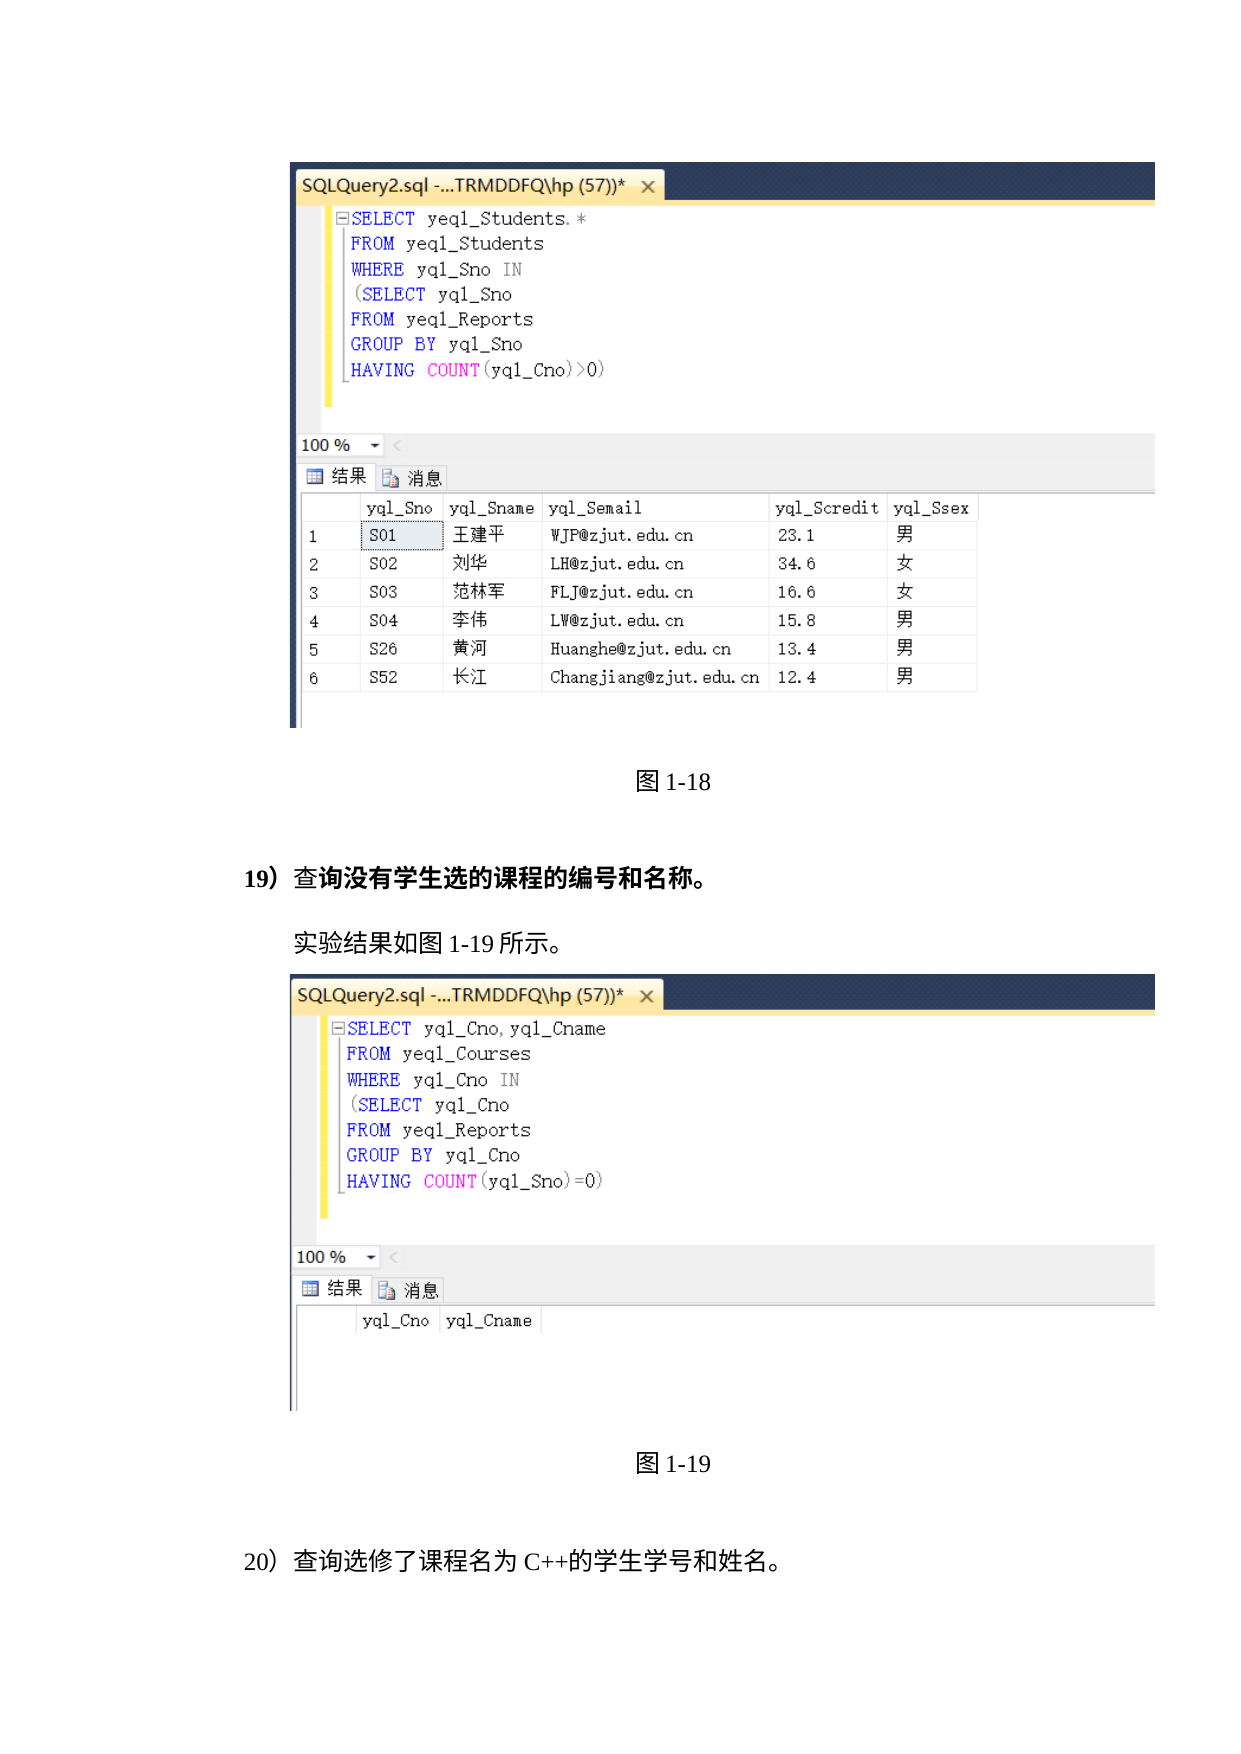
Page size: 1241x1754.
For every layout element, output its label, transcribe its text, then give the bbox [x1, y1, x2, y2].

list 查询没有学生选的课程的编号和名称。 [244, 844, 1053, 909]
text 图1-18 [268, 747, 1053, 812]
list 查询选修了课程名为C++的学生学号和姓名。 [244, 1527, 1053, 1592]
text 图1-19 [268, 1429, 1053, 1494]
picture [289, 974, 1155, 1411]
text 实验结果如图1-19所示。 [268, 909, 1053, 974]
picture [289, 162, 1155, 728]
